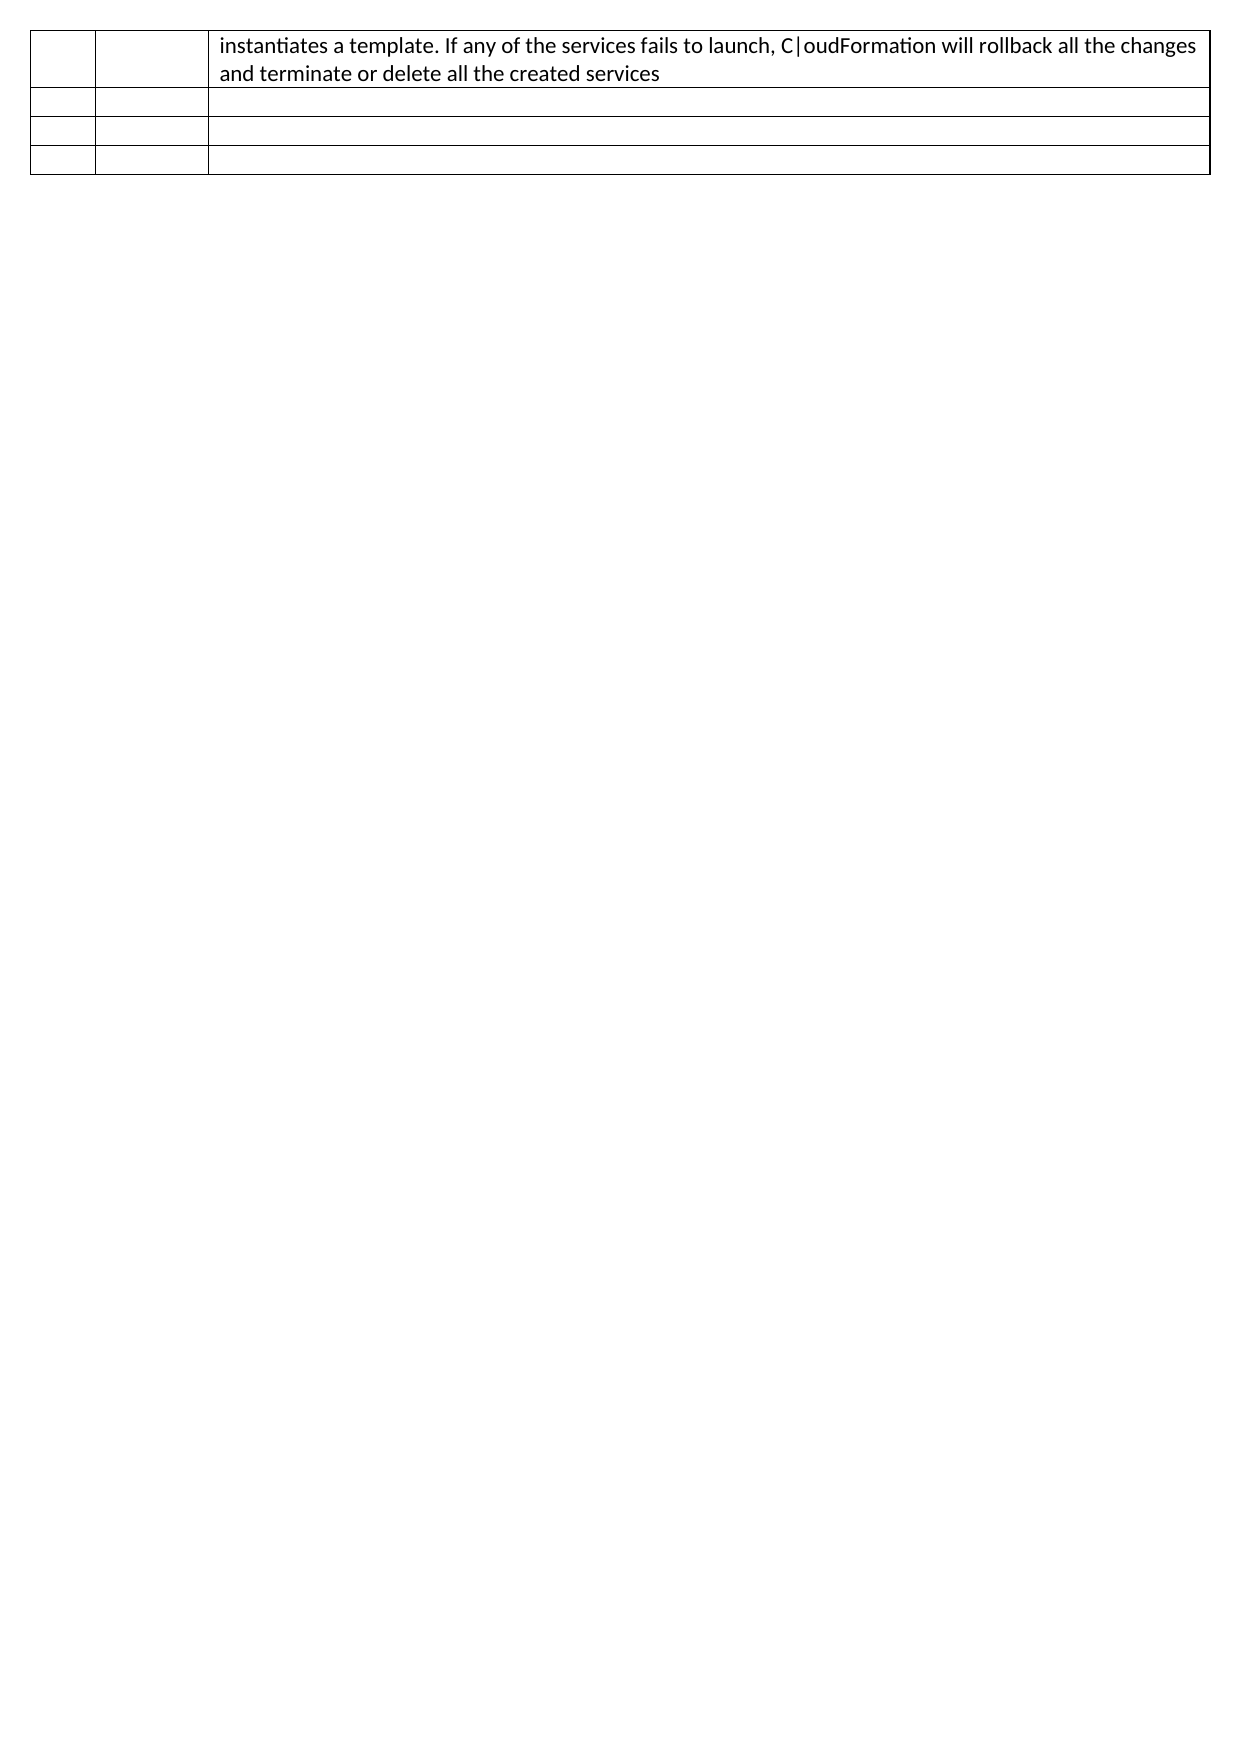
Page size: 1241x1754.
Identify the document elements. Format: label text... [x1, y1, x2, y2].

table_cell [31, 146, 95, 174]
table_cell [209, 117, 1209, 145]
table_cell A [96, 31, 208, 87]
table_cell [31, 117, 95, 145]
table_cell [209, 146, 1209, 174]
table_cell 4 [31, 31, 95, 87]
table_cell [96, 88, 208, 116]
table_cell [96, 117, 208, 145]
table_cell [96, 146, 208, 174]
table_cell [209, 88, 1209, 116]
table_cell [31, 88, 95, 116]
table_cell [209, 31, 1209, 87]
